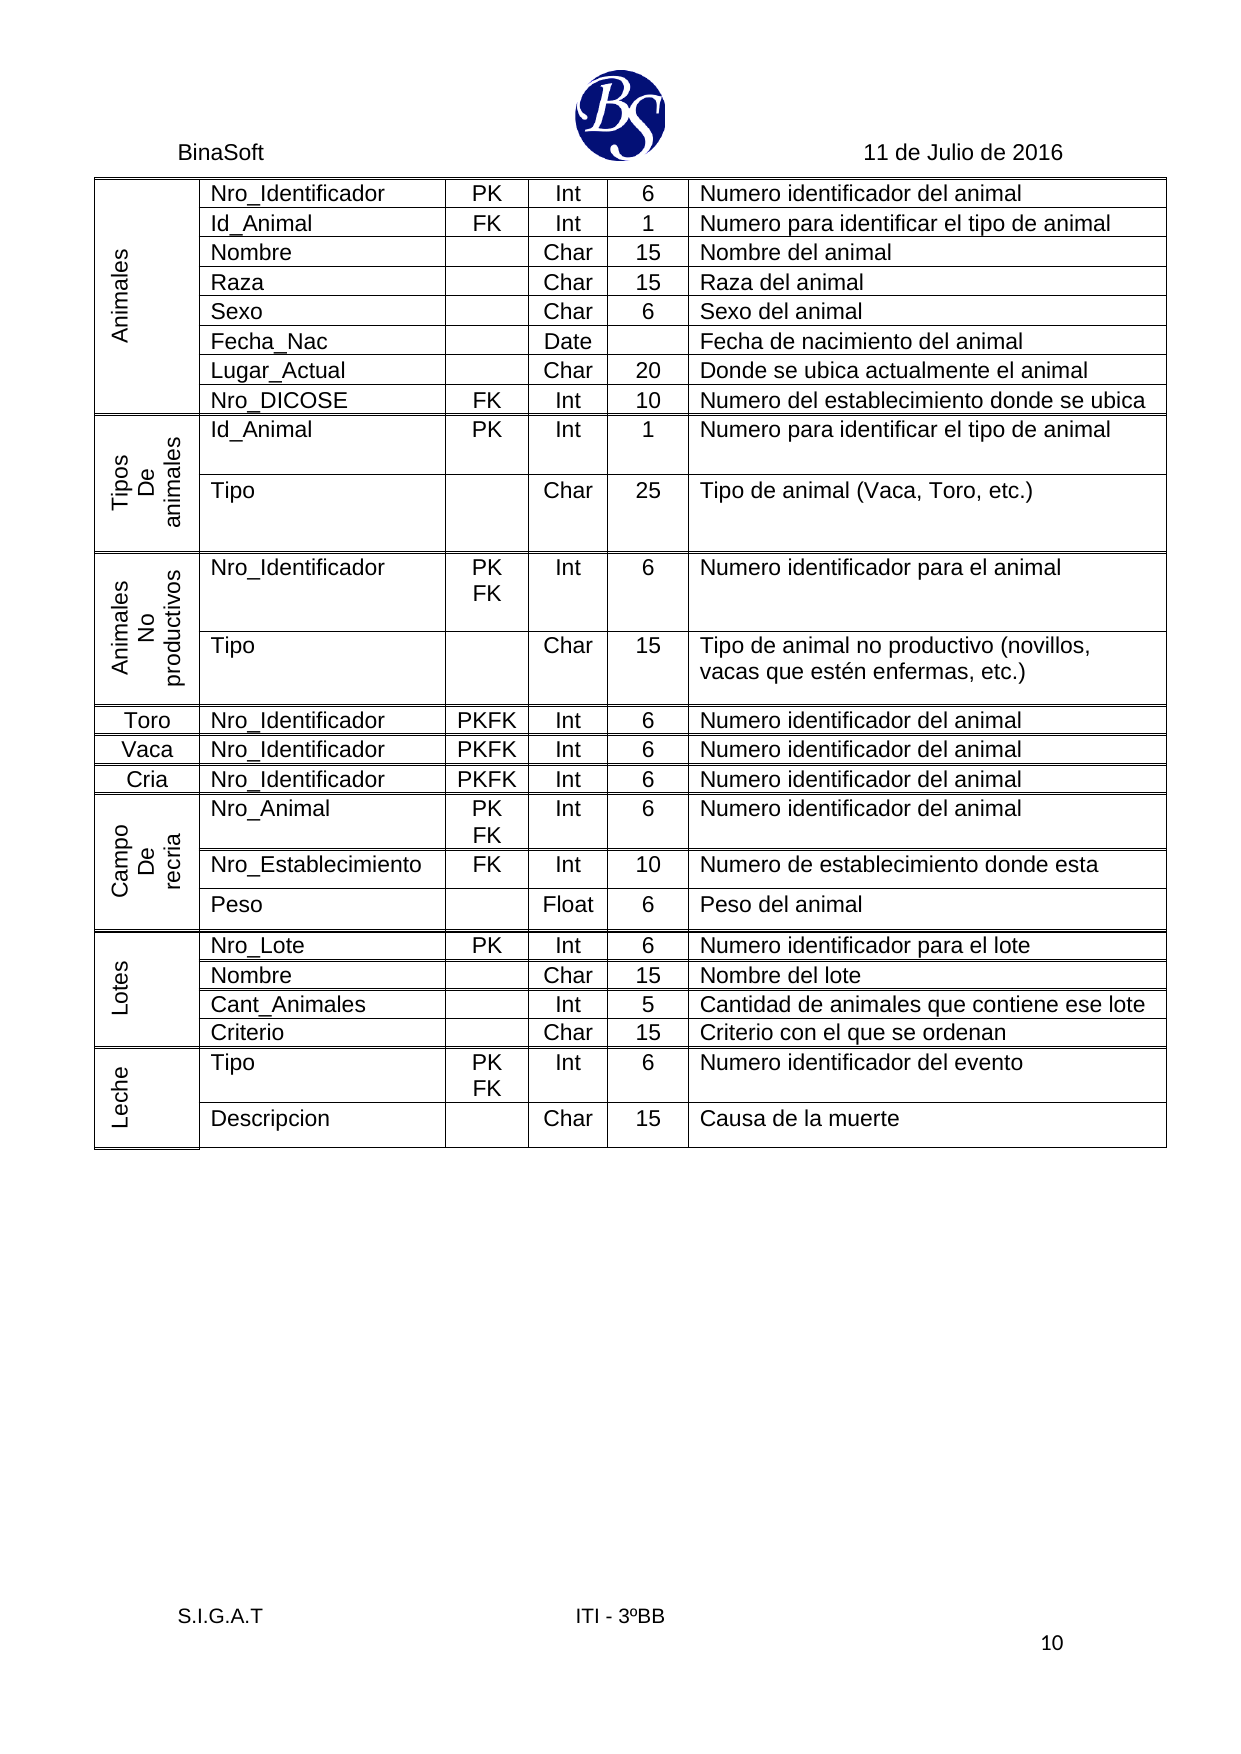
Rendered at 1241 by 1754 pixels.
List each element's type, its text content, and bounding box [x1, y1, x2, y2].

table_cell 15 [608, 237, 688, 266]
table_cell Sexo del animal [689, 296, 1166, 324]
table_cell Char [529, 962, 607, 988]
table_cell Peso [200, 889, 445, 929]
table_cell Numero identificador del animal [689, 707, 1166, 733]
table_cell [446, 475, 528, 551]
table_cell Numero identificador del animal [689, 766, 1166, 792]
table_cell PKFK [446, 766, 528, 792]
table_cell Nro_DICOSE [200, 385, 445, 413]
table_cell 6 [608, 933, 688, 959]
table_cell Int [529, 208, 607, 236]
table_cell [446, 355, 528, 383]
table_cell 6 [608, 554, 688, 631]
table_cell Tipo de animal (Vaca, Toro, etc.) [689, 475, 1166, 551]
table_cell 6 [608, 1049, 688, 1102]
table_cell Nro_Establecimiento [200, 851, 445, 888]
table_cell Float [529, 889, 607, 929]
table_cell 6 [608, 795, 688, 848]
table_cell Descripcion [200, 1103, 445, 1147]
table_cell Raza [200, 267, 445, 295]
table_cell 6 [608, 766, 688, 792]
table_cell Int [529, 766, 607, 792]
table_cell Nro_Identificador [200, 736, 445, 763]
table_cell PKFK [446, 707, 528, 733]
table_cell Cant_Animales [200, 991, 445, 1018]
table_cell Char [529, 1103, 607, 1147]
table_cell Char [529, 296, 607, 324]
table_cell Raza del animal [689, 267, 1166, 295]
table_cell Peso del animal [689, 889, 1166, 929]
table_cell [446, 296, 528, 324]
table_cell Numero para identificar el tipo de animal [689, 416, 1166, 474]
table_cell Lotes [95, 933, 199, 1046]
table_cell PK [446, 933, 528, 959]
table_cell Fecha_Nac [200, 326, 445, 354]
table_cell Donde se ubica actualmente el animal [689, 355, 1166, 383]
table_cell Tipo [200, 1049, 445, 1102]
table_cell Nombre [200, 237, 445, 266]
table_cell Numero de establecimiento donde esta [689, 851, 1166, 888]
table_cell Date [529, 326, 607, 354]
table_cell Nombre [200, 962, 445, 988]
table_cell Numero identificador para el lote [689, 933, 1166, 959]
table_header Int [529, 180, 607, 207]
table_cell FK [446, 851, 528, 888]
table_cell Char [529, 475, 607, 551]
table_cell Int [529, 795, 607, 848]
table_cell Tipo [200, 632, 445, 704]
table_cell 10 [608, 851, 688, 888]
table_cell Id_Animal [200, 416, 445, 474]
table_cell Numero identificador del evento [689, 1049, 1166, 1102]
table_cell Char [529, 267, 607, 295]
table_cell 5 [608, 991, 688, 1018]
table_cell 6 [608, 736, 688, 763]
table_cell Lugar_Actual [200, 355, 445, 383]
table_cell [446, 962, 528, 988]
table_header PK [446, 180, 528, 207]
table_cell Cria [95, 766, 199, 792]
table_cell Vaca [95, 736, 199, 763]
table_cell Sexo [200, 296, 445, 324]
table_cell Char [529, 1019, 607, 1046]
table_cell Fecha de nacimiento del animal [689, 326, 1166, 354]
table_cell [446, 889, 528, 929]
table_cell FK [446, 208, 528, 236]
table_cell Int [529, 707, 607, 733]
table_header Numero identificador del animal [689, 180, 1166, 207]
table_cell FK [446, 385, 528, 413]
table_cell Campo De recria [95, 795, 199, 929]
table_header Animales [95, 180, 199, 413]
table_cell Tipo [200, 475, 445, 551]
table_header 6 [608, 180, 688, 207]
table_header Nro_Identificador [200, 180, 445, 207]
table_cell [446, 267, 528, 295]
table_cell Numero identificador del animal [689, 795, 1166, 848]
table_cell Nro_Identificador [200, 554, 445, 631]
table_cell Tipo de animal no productivo (novillos, vacas que estén enfermas, etc.) [689, 632, 1166, 704]
table_cell [446, 632, 528, 704]
table_cell 6 [608, 889, 688, 929]
table_cell Nombre del lote [689, 962, 1166, 988]
table_cell 15 [608, 1103, 688, 1147]
table_cell Leche [95, 1049, 199, 1147]
table_cell Causa de la muerte [689, 1103, 1166, 1147]
table_cell 10 [608, 385, 688, 413]
table_cell [446, 237, 528, 266]
table_cell Animales No productivos [95, 554, 199, 704]
table_cell Numero para identificar el tipo de animal [689, 208, 1166, 236]
table_cell 6 [608, 707, 688, 733]
table_cell 20 [608, 355, 688, 383]
table_cell Char [529, 237, 607, 266]
table_cell [608, 326, 688, 354]
table_cell Nro_Animal [200, 795, 445, 848]
table_cell 15 [608, 1019, 688, 1046]
table_cell Numero identificador para el animal [689, 554, 1166, 631]
table_cell 15 [608, 267, 688, 295]
table_cell Toro [95, 707, 199, 733]
table_cell Int [529, 385, 607, 413]
table_cell [446, 326, 528, 354]
table_cell 1 [608, 416, 688, 474]
table_cell [446, 1019, 528, 1046]
table_cell Int [529, 851, 607, 888]
table_cell PK FK [446, 554, 528, 631]
table_cell Criterio [200, 1019, 445, 1046]
table_cell Int [529, 416, 607, 474]
table_cell 1 [608, 208, 688, 236]
table_cell 25 [608, 475, 688, 551]
table_cell [446, 991, 528, 1018]
table_cell Cantidad de animales que contiene ese lote [689, 991, 1166, 1018]
table_cell PK FK [446, 1049, 528, 1102]
table_cell Id_Animal [200, 208, 445, 236]
table_cell Criterio con el que se ordenan [689, 1019, 1166, 1046]
table_cell Int [529, 1049, 607, 1102]
table_cell Nro_Identificador [200, 707, 445, 733]
table_cell Nombre del animal [689, 237, 1166, 266]
table_cell [446, 1103, 528, 1147]
table_cell PK [446, 416, 528, 474]
table_cell Numero del establecimiento donde se ubica [689, 385, 1166, 413]
table_cell Int [529, 736, 607, 763]
picture [575, 70, 665, 161]
table_cell Int [529, 933, 607, 959]
table_cell Char [529, 632, 607, 704]
table_cell Char [529, 355, 607, 383]
table_cell Int [529, 991, 607, 1018]
table_cell 15 [608, 962, 688, 988]
table_cell PKFK [446, 736, 528, 763]
table_cell 15 [608, 632, 688, 704]
table_cell Numero identificador del animal [689, 736, 1166, 763]
table_cell Int [529, 554, 607, 631]
table_cell Nro_Lote [200, 933, 445, 959]
table_cell Nro_Identificador [200, 766, 445, 792]
table_cell PK FK [446, 795, 528, 848]
table_cell Tipos De animales [95, 416, 199, 551]
table_cell 6 [608, 296, 688, 324]
